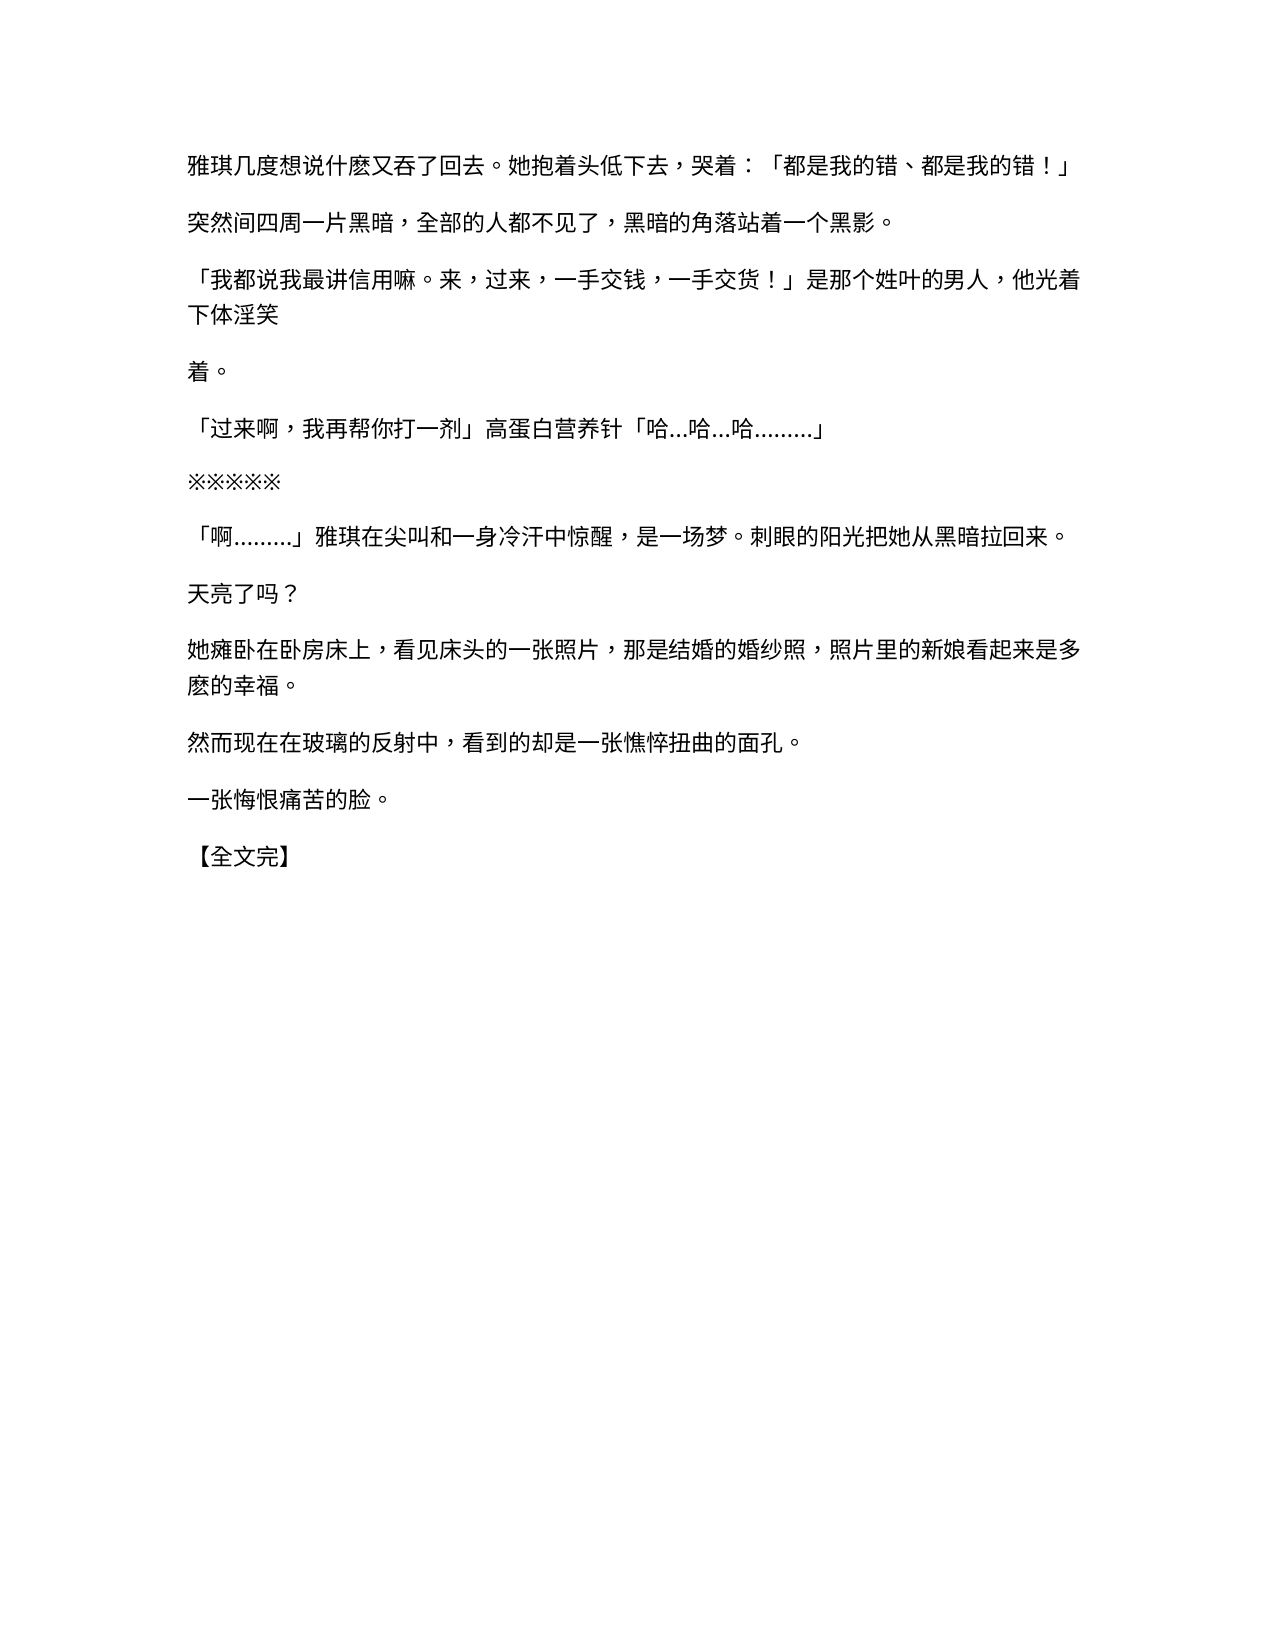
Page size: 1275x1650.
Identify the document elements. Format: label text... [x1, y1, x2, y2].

text 雅琪几度想说什麽又吞了回去。她抱着头低下去，哭着∶「都是我的错、都是我的错！」 [187, 150, 1087, 181]
text 然而现在在玻璃的反射中，看到的却是一张憔悴扭曲的面孔。 [187, 727, 1087, 758]
text 【全文完】 [187, 841, 1087, 872]
text 天亮了吗？ [187, 578, 1087, 609]
text 一张悔恨痛苦的脸。 [187, 784, 1087, 815]
text 她瘫卧在卧房床上，看见床头的一张照片，那是结婚的婚纱照，照片里的新娘看起来是多麽的幸福。 [187, 634, 1087, 702]
text 「过来啊，我再帮你打一剂」高蛋白营养针「哈…哈…哈………」 [187, 413, 1087, 444]
text 着。 [187, 356, 1087, 387]
text ※※※※※ [187, 470, 1087, 496]
text 突然间四周一片黑暗，全部的人都不见了，黑暗的角落站着一个黑影。 [187, 207, 1087, 238]
text 「啊………」雅琪在尖叫和一身冷汗中惊醒，是一场梦。刺眼的阳光把她从黑暗拉回来。 [187, 521, 1087, 552]
text 「我都说我最讲信用嘛。来，过来，一手交钱，一手交货！」是那个姓叶的男人，他光着下体淫笑 [187, 263, 1087, 331]
